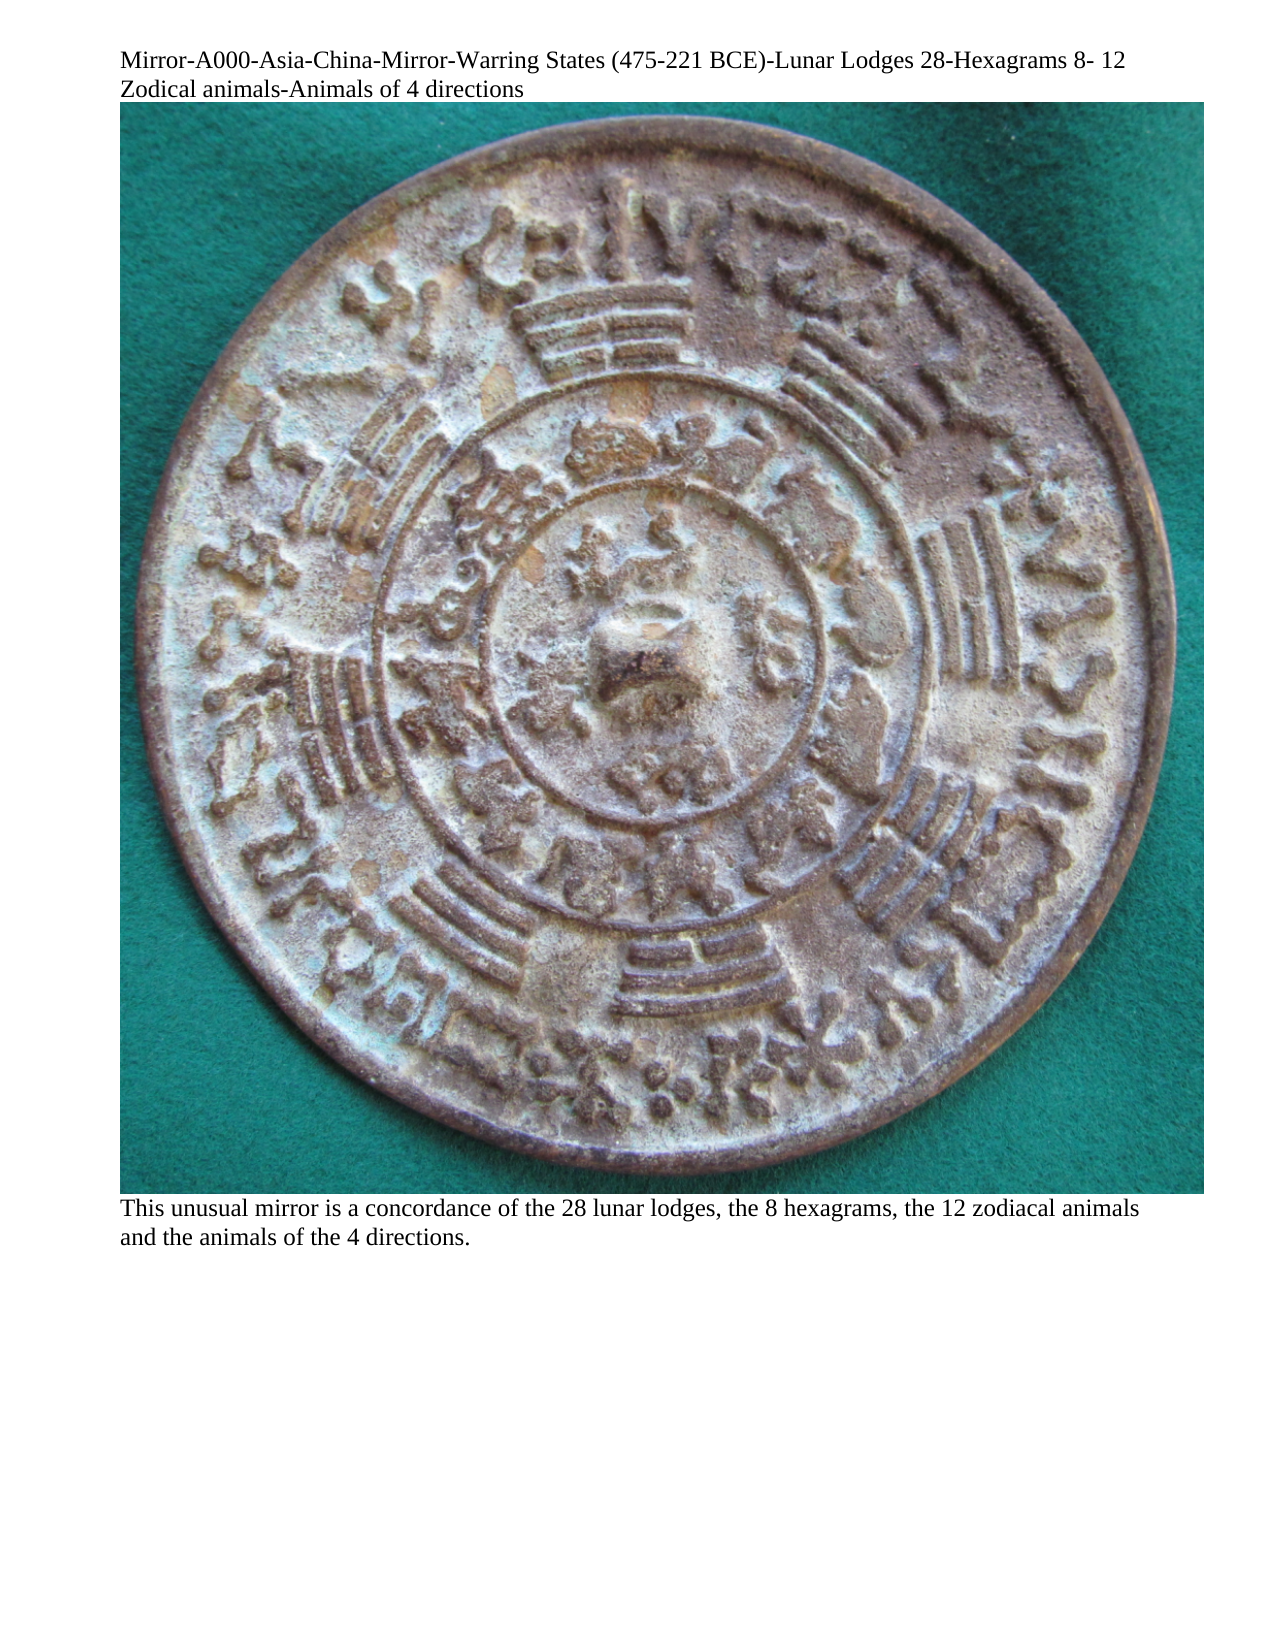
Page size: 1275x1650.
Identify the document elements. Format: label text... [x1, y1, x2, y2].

picture [120, 102, 1204, 1194]
text Mirror-A000-Asia-China-Mirror-Warring States (475-221 BCE)-Lunar Lodges 28-Hexagrams 8- 12 Zodical animals-Animals of 4 directions [120, 45, 1155, 102]
text This unusual mirror is a concordance of the 28 lunar lodges, the 8 hexagrams, the 12 zodiacal animals and the animals of the 4 directions. [120, 1194, 1155, 1251]
